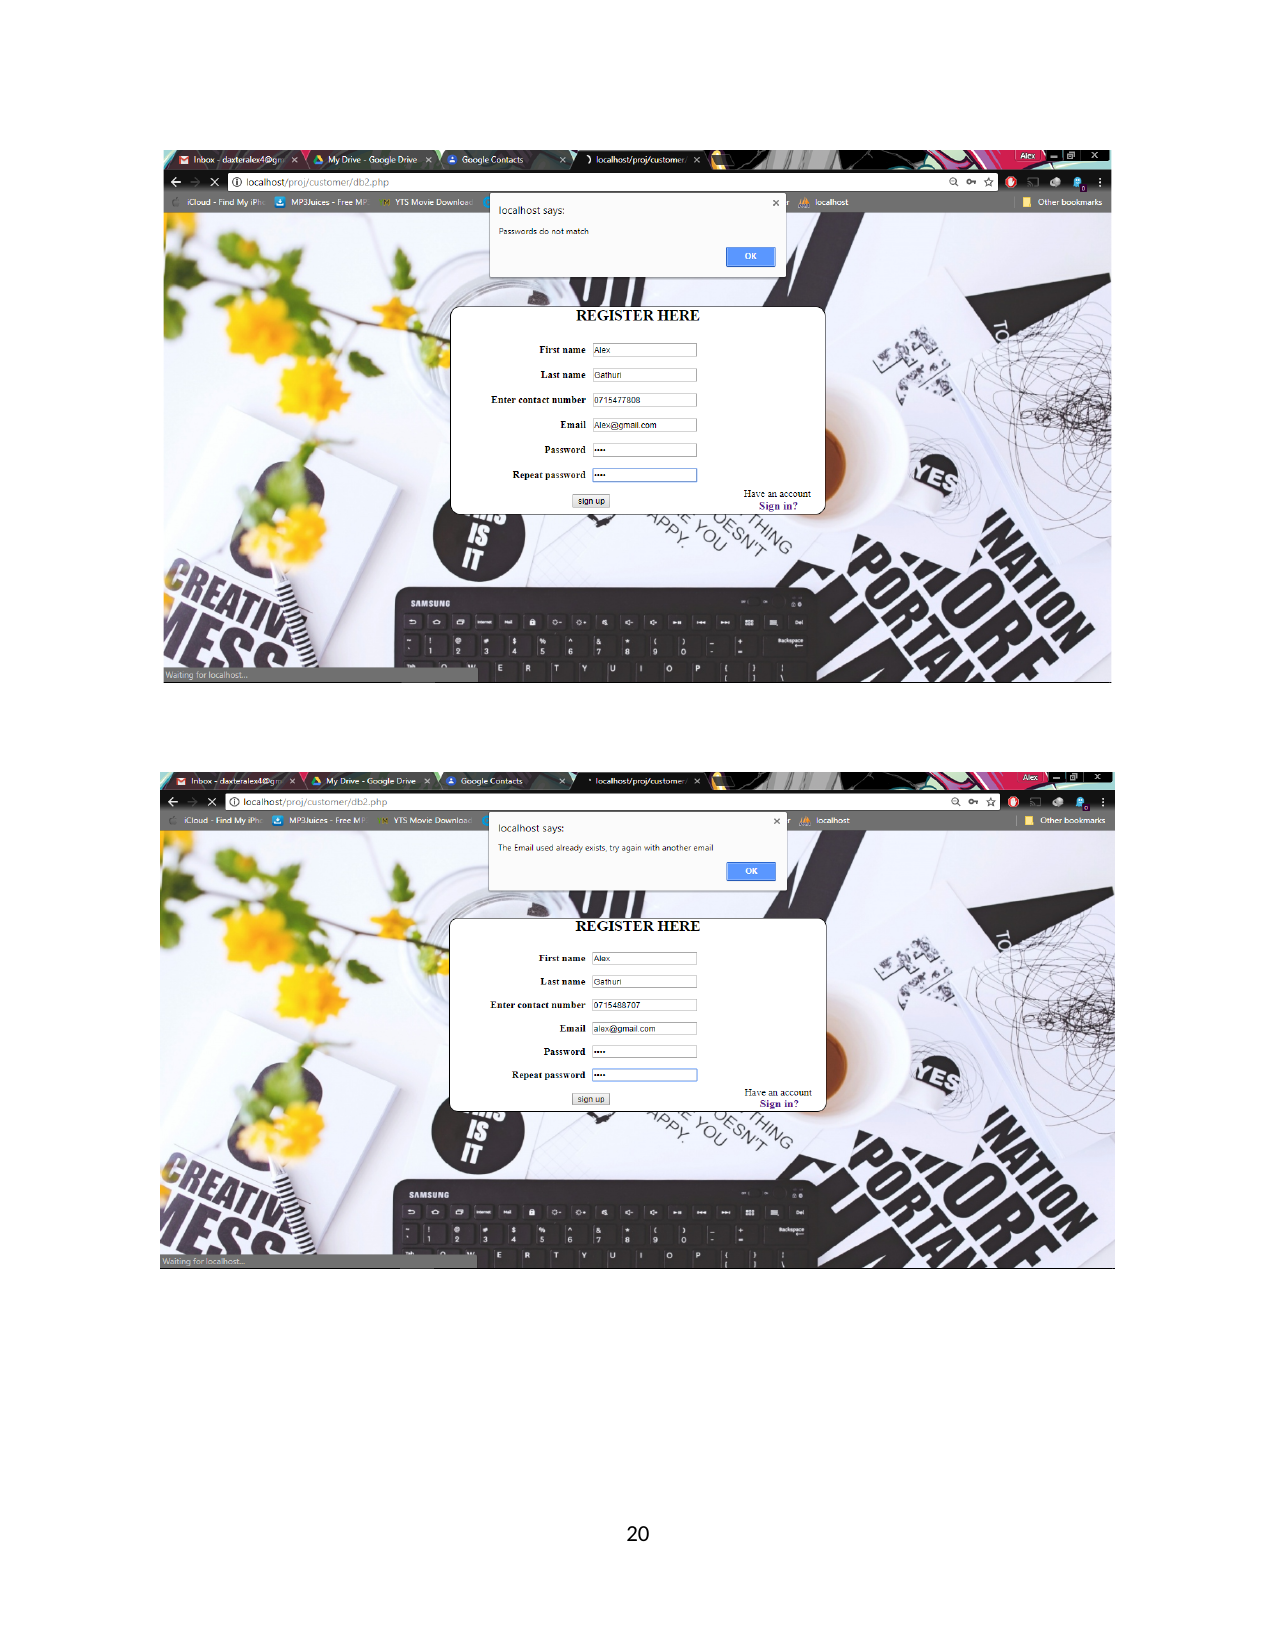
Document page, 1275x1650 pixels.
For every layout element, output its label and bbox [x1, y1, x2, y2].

picture [160, 772, 1115, 1269]
picture [163, 150, 1112, 683]
